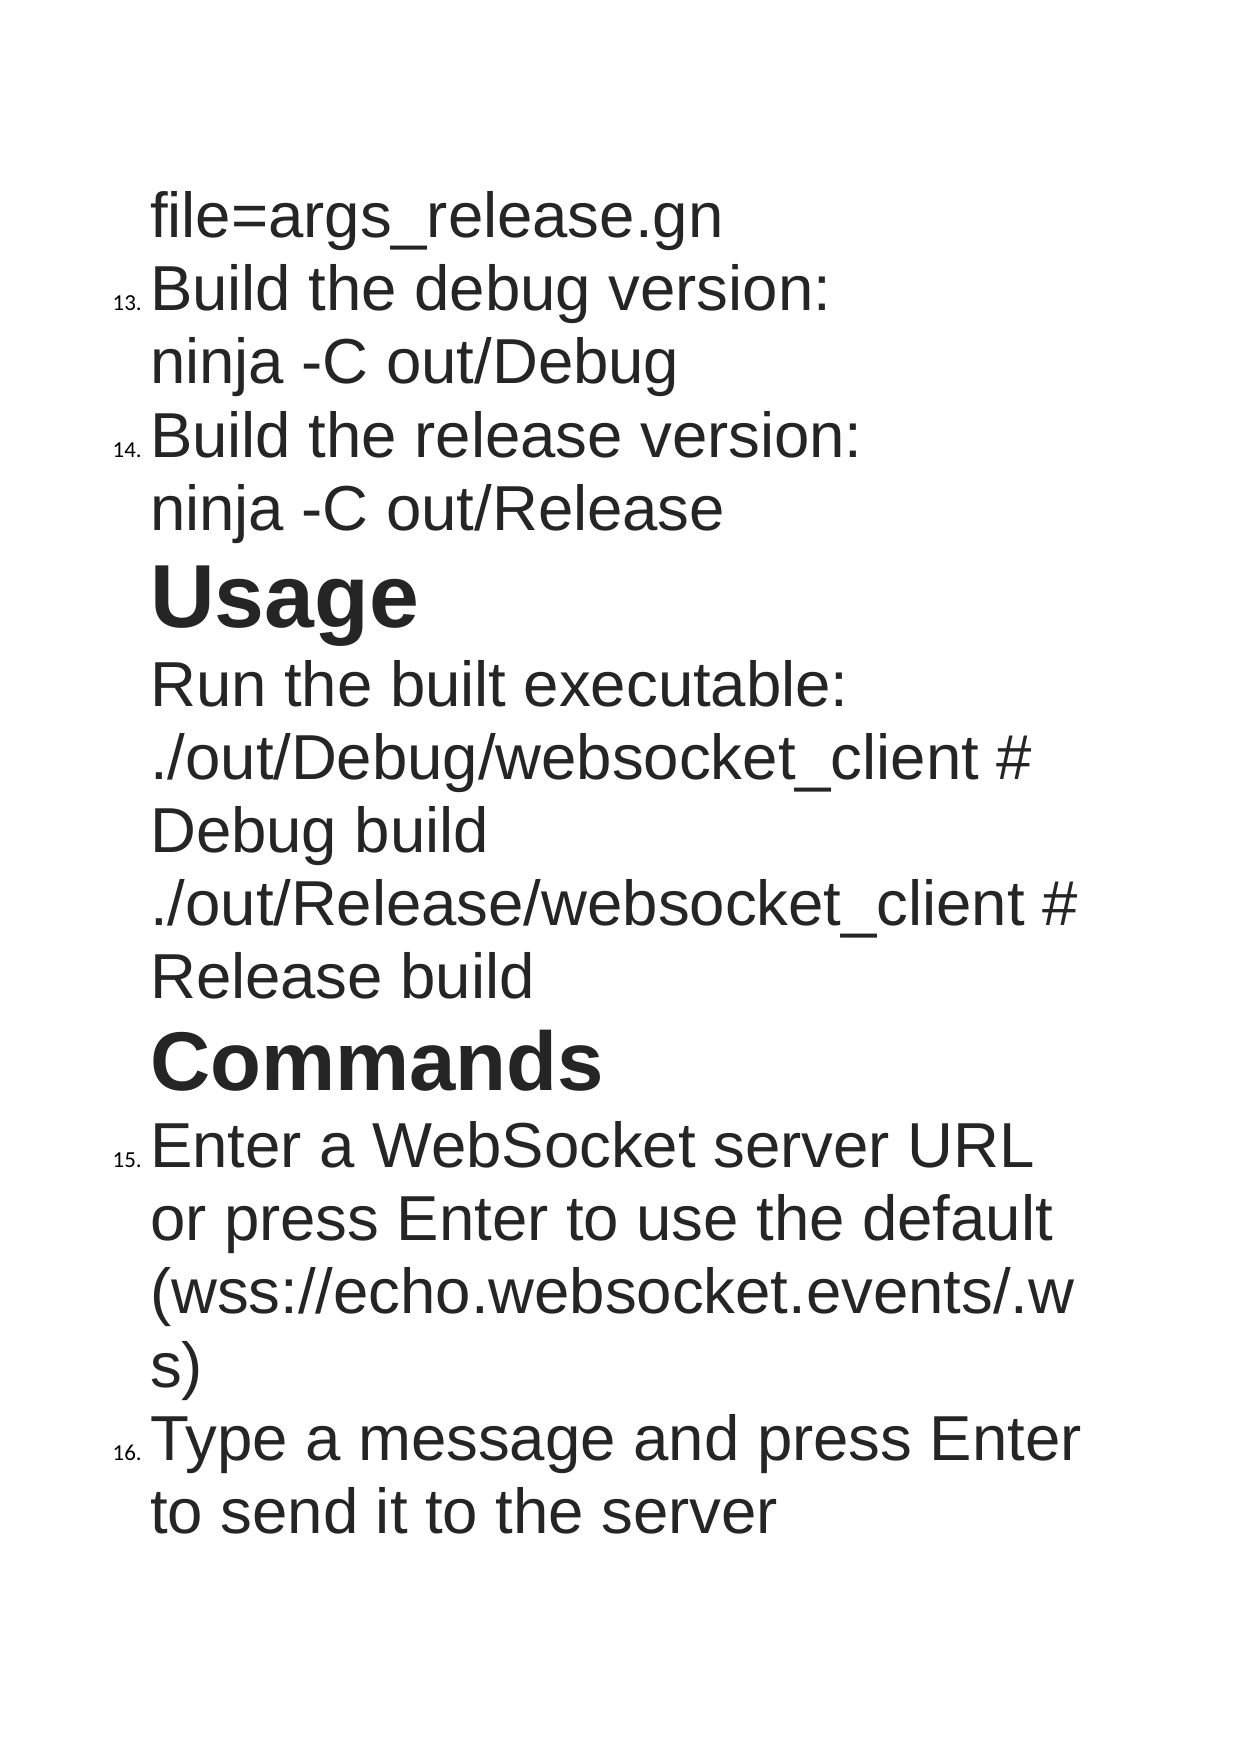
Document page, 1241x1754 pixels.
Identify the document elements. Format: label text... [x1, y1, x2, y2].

list Build the release version: [112, 403, 1090, 477]
text ./out/Debug/websocket_client # Debug build ./out/Release/websocket_client # Release build [150, 726, 1090, 1018]
list Build the debug version: [112, 257, 1090, 330]
text Usage [150, 550, 1090, 653]
list Enter a WebSocket server URL or press Enter to use the default (wss://echo.websocket.events/.ws) [112, 1114, 1090, 1407]
text Run the built executable: [150, 653, 1090, 726]
text Commands [150, 1018, 1090, 1114]
text ninja -C out/Release [150, 477, 1090, 550]
list Type a message and press Enter to send it to the server [112, 1407, 1090, 1553]
text file=args_release.gn [150, 184, 1090, 257]
text ninja -C out/Debug [150, 330, 1090, 403]
